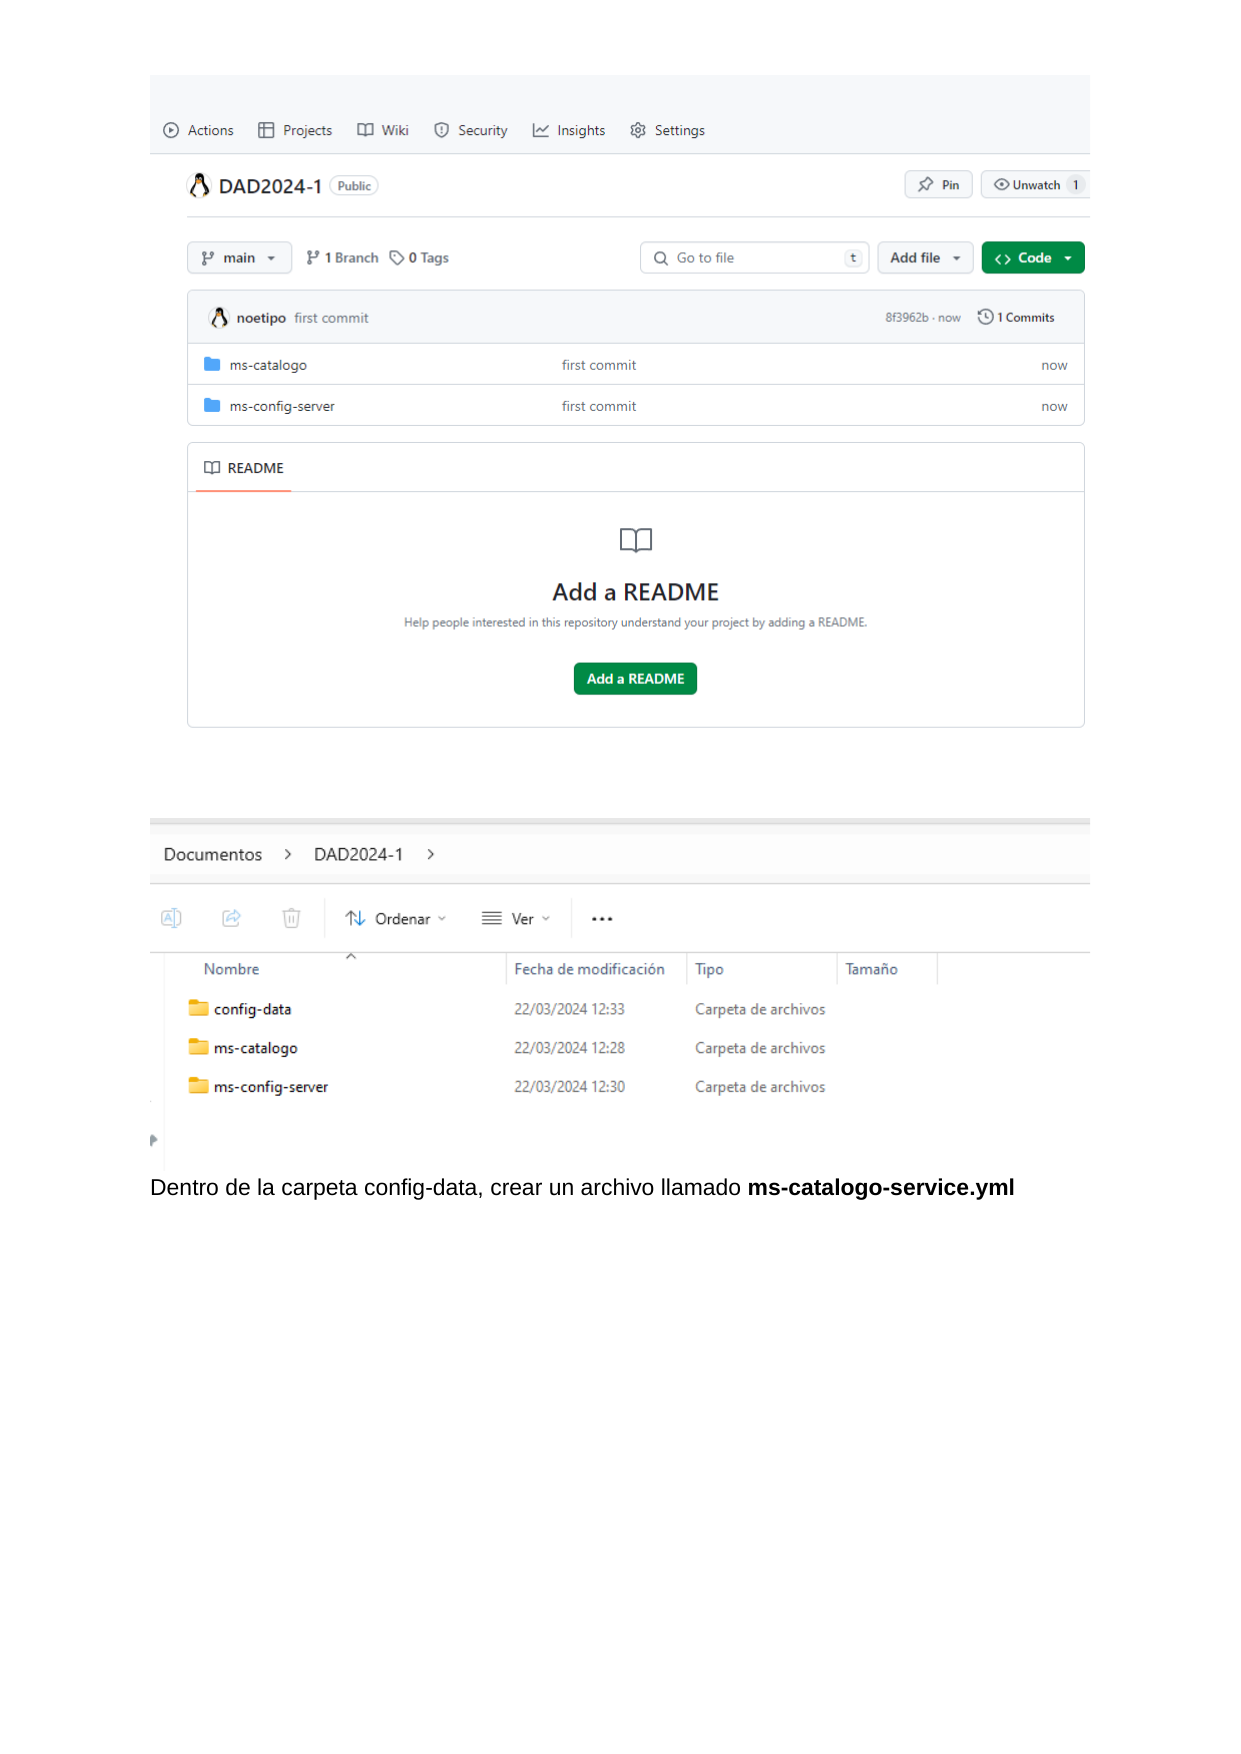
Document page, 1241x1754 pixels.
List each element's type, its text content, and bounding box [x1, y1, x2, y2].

picture [150, 818, 1091, 1171]
text Dentro de la carpeta config-data, crear un archivo llamado ms-catalogo-service.yml [150, 1174, 1090, 1201]
picture [150, 75, 1091, 815]
